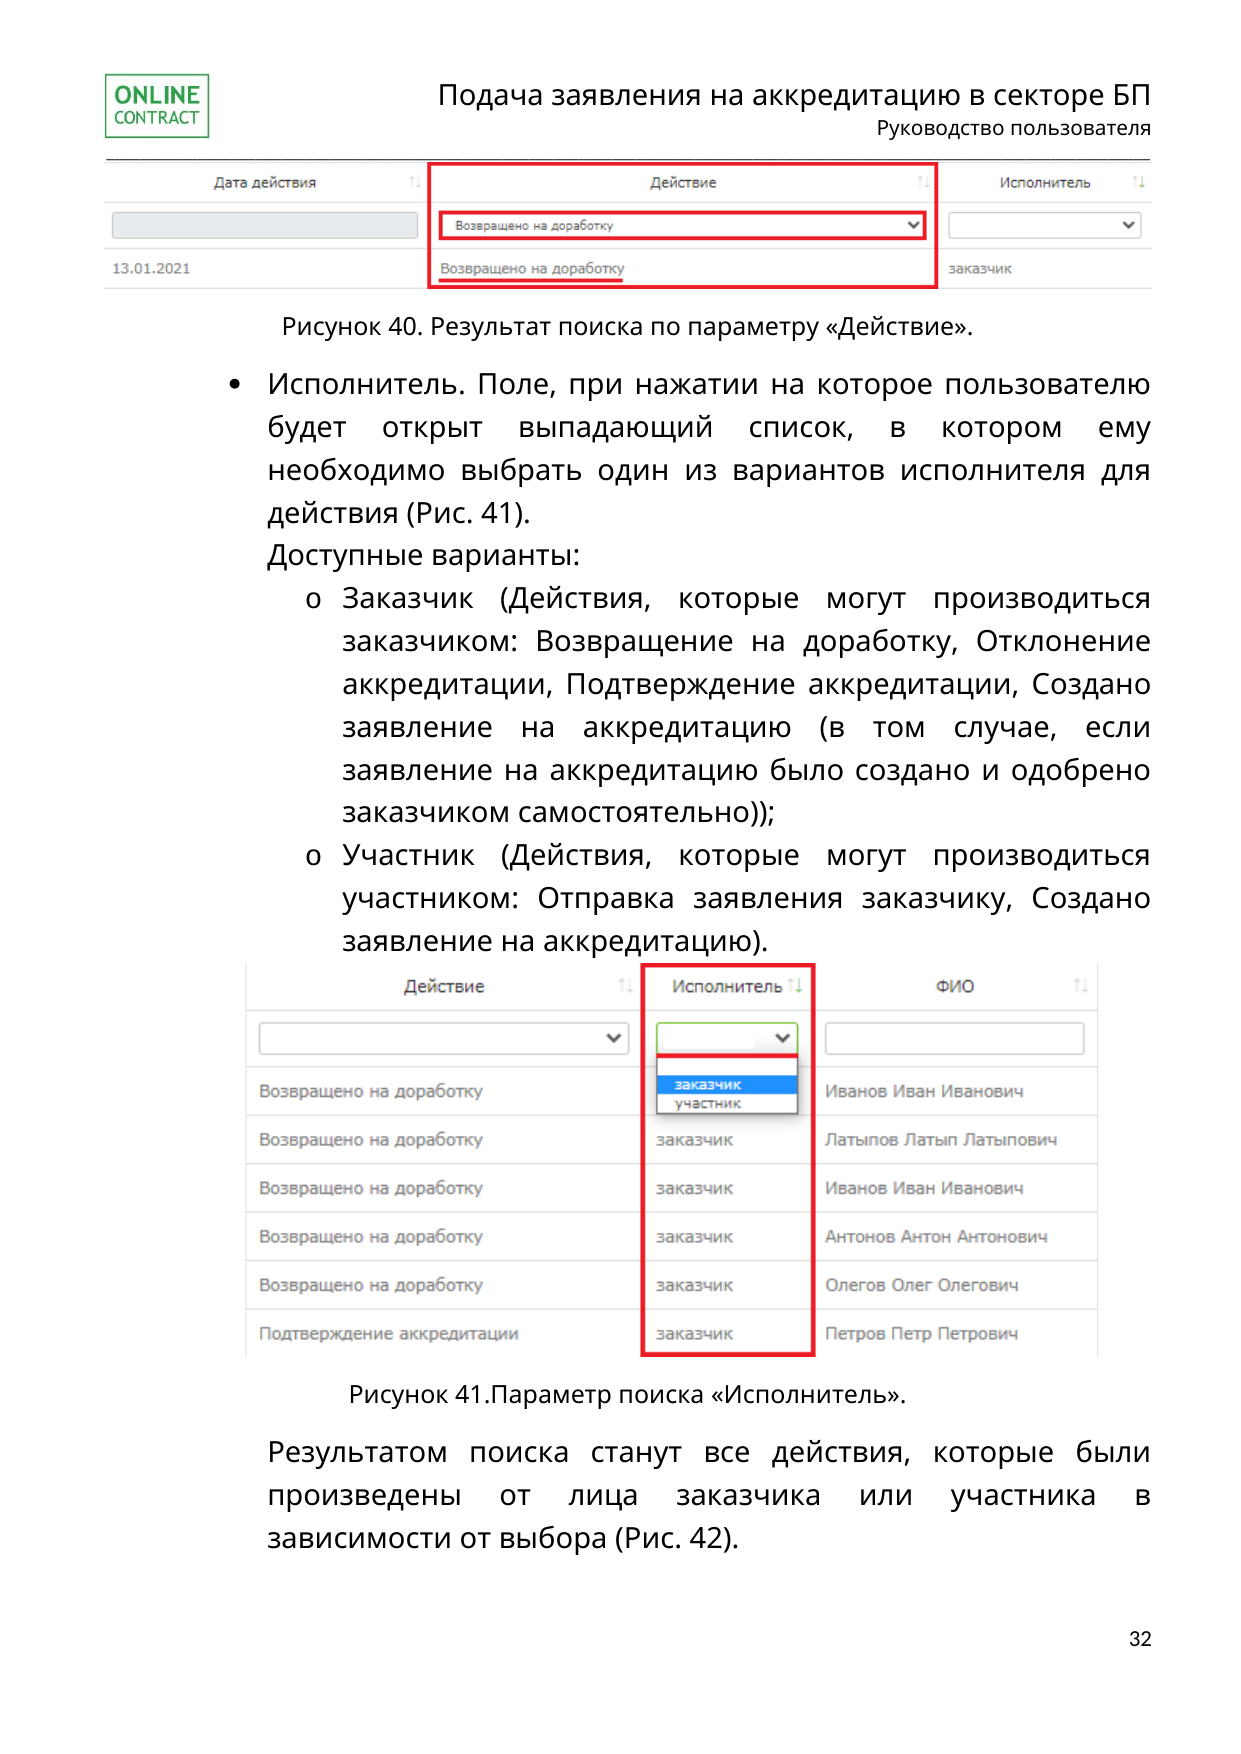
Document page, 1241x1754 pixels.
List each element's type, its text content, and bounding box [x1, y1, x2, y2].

list Исполнитель. Поле, при нажатии на которое пользователю будет открыт выпадающий список, в котором ему необходимо выбрать один из вариантов исполнителя для действия (Рис. 41). [229, 363, 1152, 532]
text Доступные варианты: [267, 535, 1152, 574]
picture [245, 963, 1099, 1357]
text Рисунок 40. Результат поиска по параметру «Действие». [103, 308, 1152, 343]
list Участник (Действия, которые могут производиться участником: Отправка заявления заказчику, Создано заявление на аккредитацию). [304, 834, 1152, 960]
list Заказчик (Действия, которые могут производиться заказчиком: Возвращение на доработку, Отклонение аккредитации, Подтверждение аккредитации, Создано заявление на аккредитацию (в том случае, если заявление на аккредитацию было создано и одобрено заказчиком самостоятельно)); [304, 577, 1152, 831]
text Рисунок 41.Параметр поиска «Исполнитель». [103, 1377, 1152, 1411]
picture [103, 162, 1152, 289]
text Результатом поиска станут все действия, которые были произведены от лица заказчика или участника в зависимости от выбора (Рис. 42). [267, 1432, 1152, 1557]
picture [103, 73, 210, 139]
